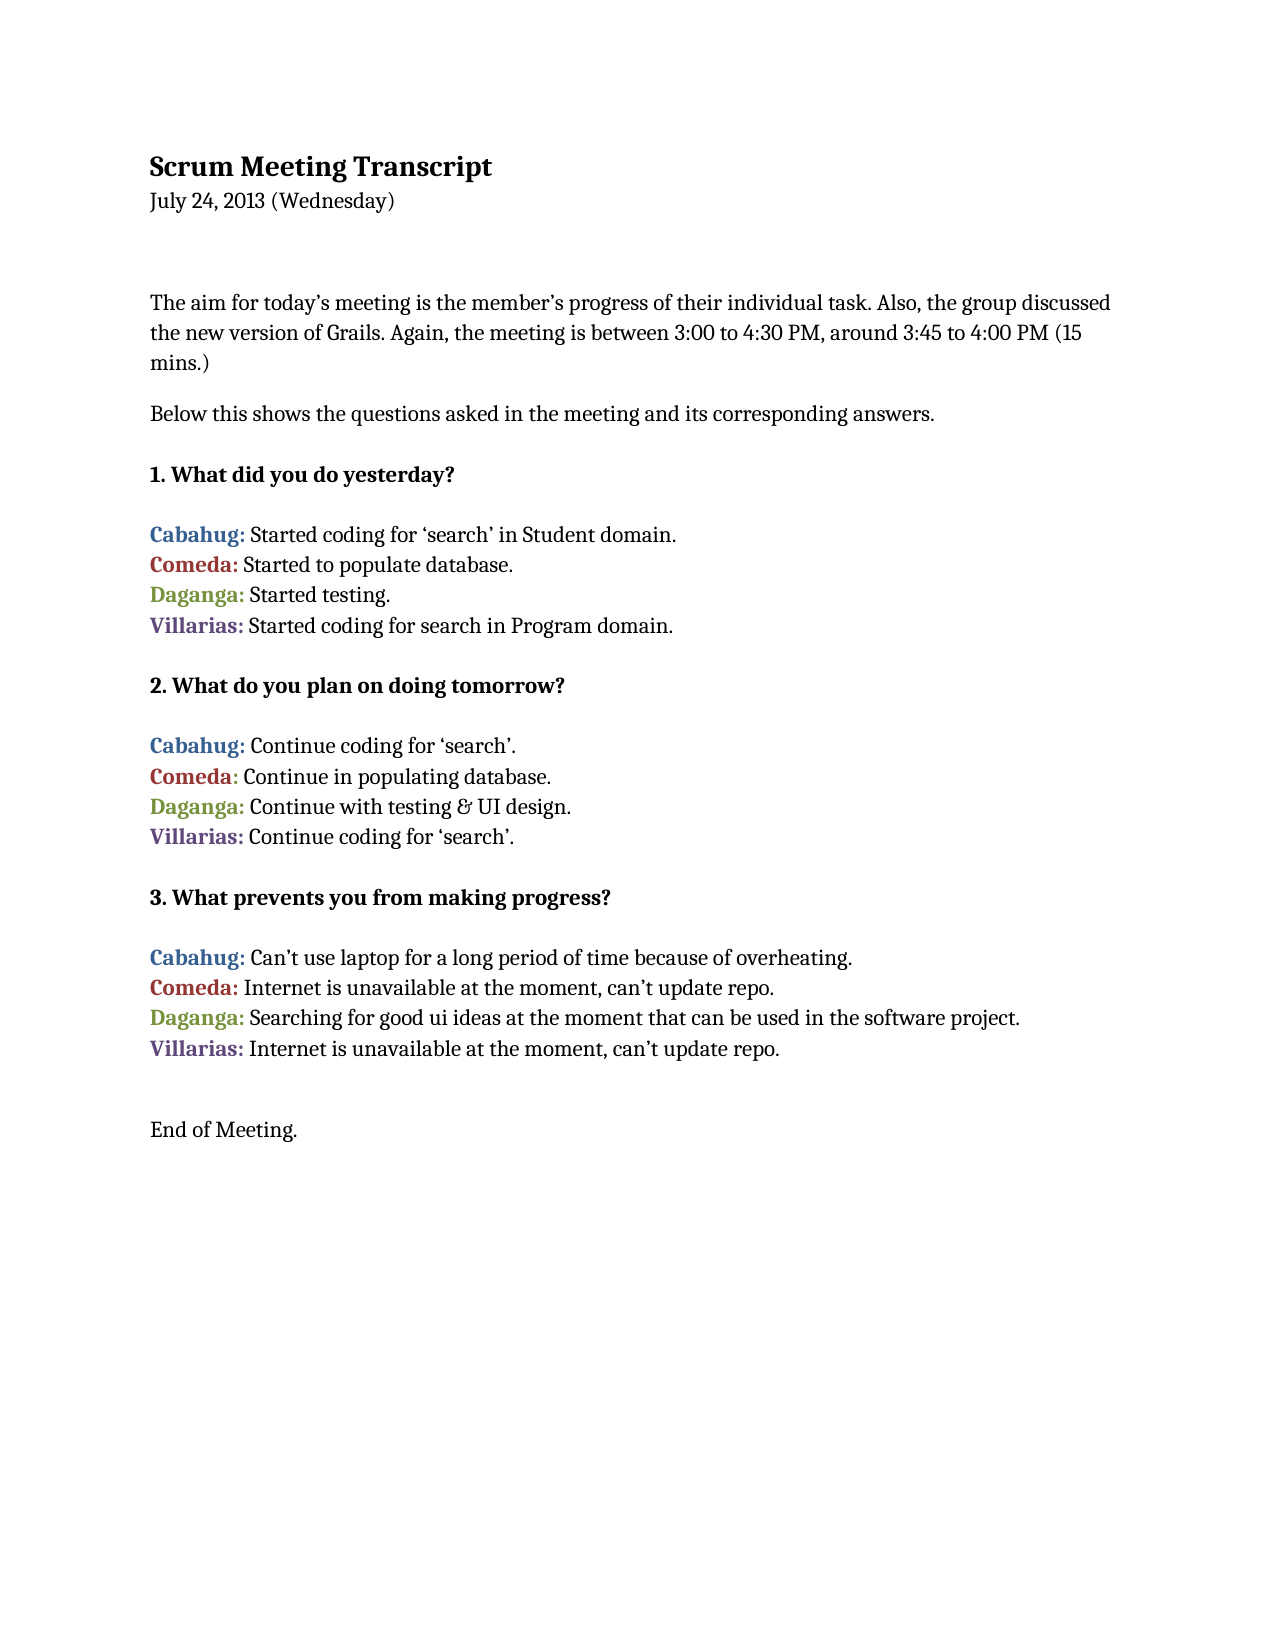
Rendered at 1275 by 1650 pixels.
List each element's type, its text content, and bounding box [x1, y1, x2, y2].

text 1. What did you do yesterday? [150, 461, 1125, 488]
text The aim for today’s meeting is the member’s progress of their individual task. Also, the group discussed the new version of Grails. Again, the meeting is between 3:00 to 4:30 PM, around 3:45 to 4:00 PM (15 mins.) [150, 289, 1125, 376]
text Comeda: Continue in populating database. [150, 763, 1125, 790]
text Cabahug: Started coding for ‘search’ in Student domain. Comeda: Started to populate database. [150, 522, 1125, 578]
text Daganga: Continue with testing & UI design. Villarias: Continue coding for ‘search’. [150, 794, 1125, 850]
text Daganga: Started testing. Villarias: Started coding for search in Program domain. [150, 582, 1125, 639]
text Scrum Meeting Transcript July 24, 2013 (Wednesday) [150, 150, 1125, 214]
text End of Meeting. [150, 1117, 1125, 1143]
text 3. What prevents you from making progress? [150, 884, 1125, 911]
text Below this shows the questions asked in the meeting and its corresponding answers. [150, 401, 1125, 427]
text Cabahug: Can’t use laptop for a long period of time because of overheating. Comeda: Internet is unavailable at the moment, can’t update repo. Daganga: Searching for good ui ideas at the moment that can be used in the software project. Villarias: Internet is unavailable at the moment, can’t update repo. [150, 945, 1125, 1062]
text 2. What do you plan on doing tomorrow? [150, 673, 1125, 699]
text Cabahug: Continue coding for ‘search’. [150, 733, 1125, 759]
